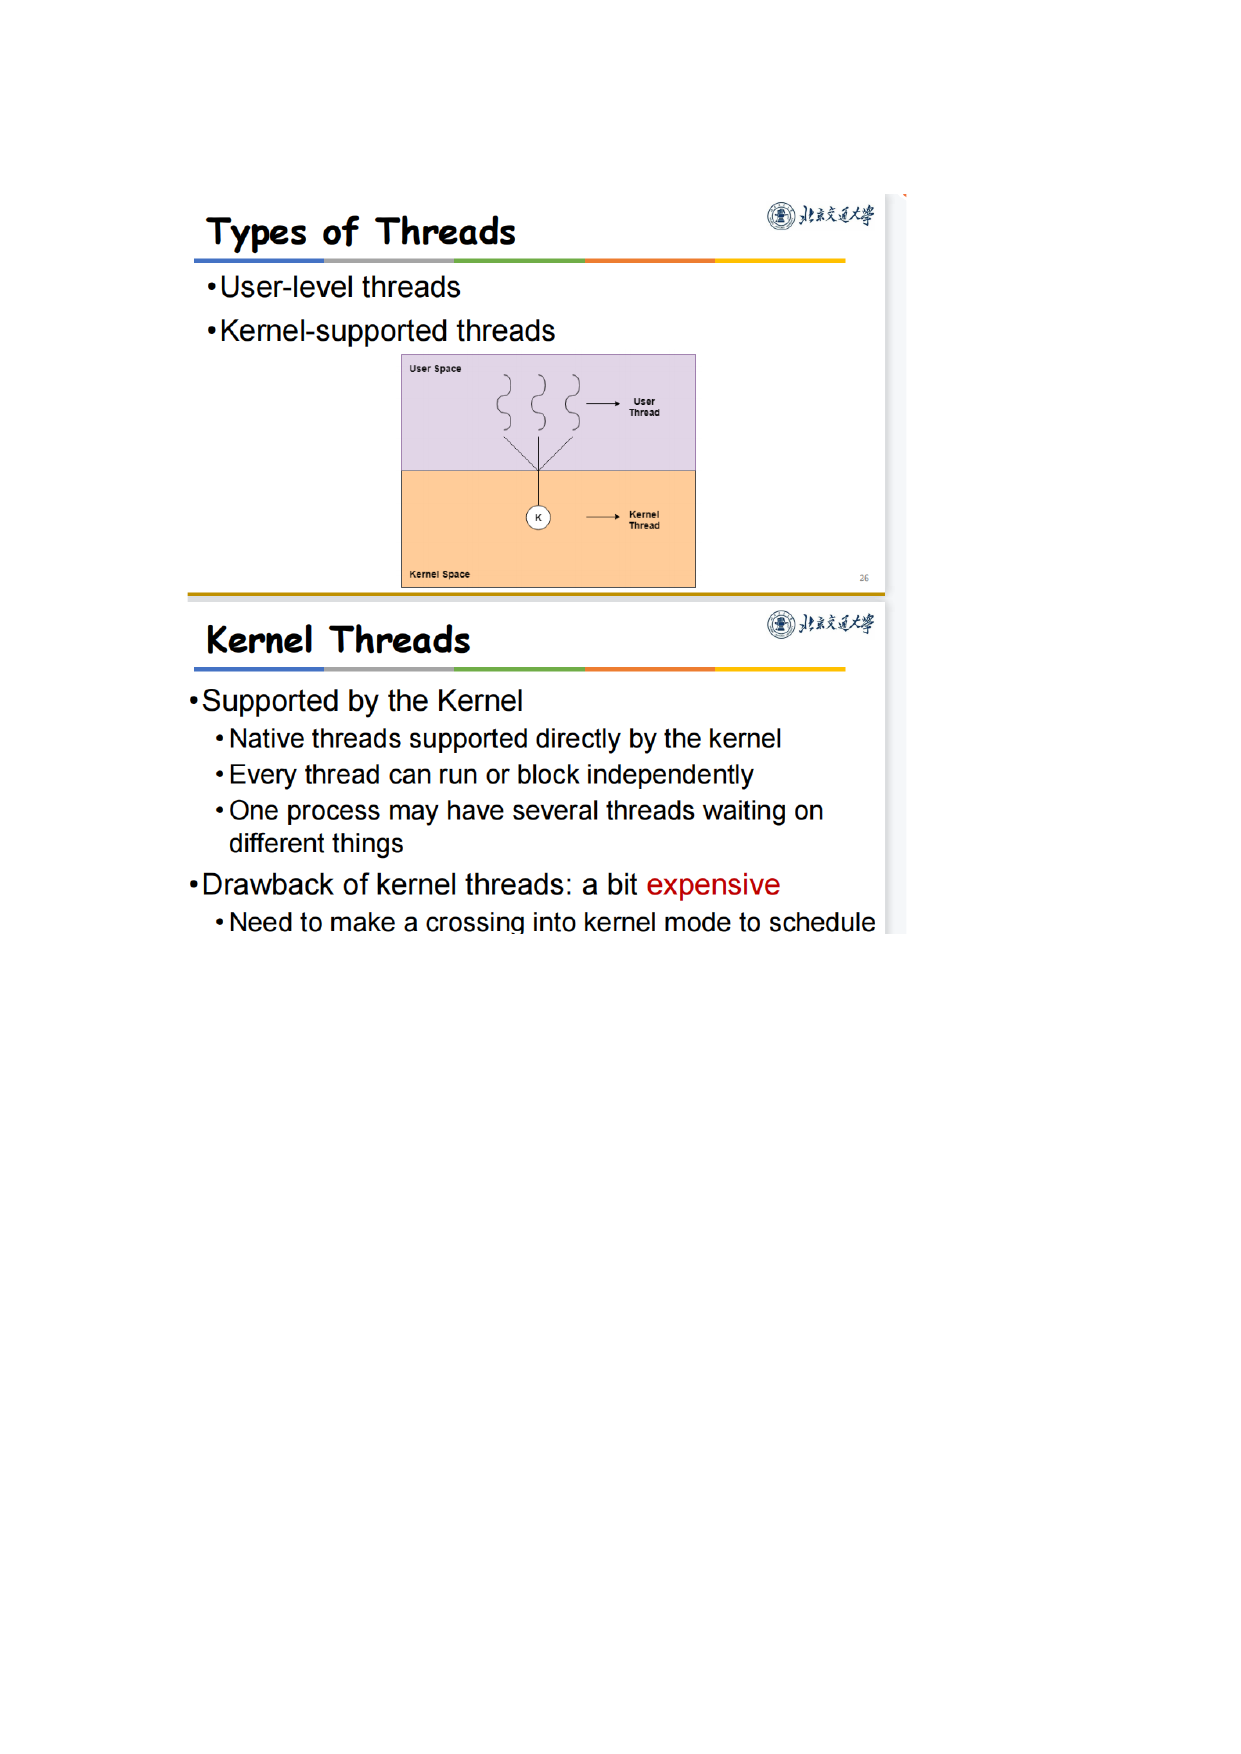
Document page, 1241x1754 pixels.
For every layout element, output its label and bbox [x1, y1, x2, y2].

picture [187, 194, 907, 934]
